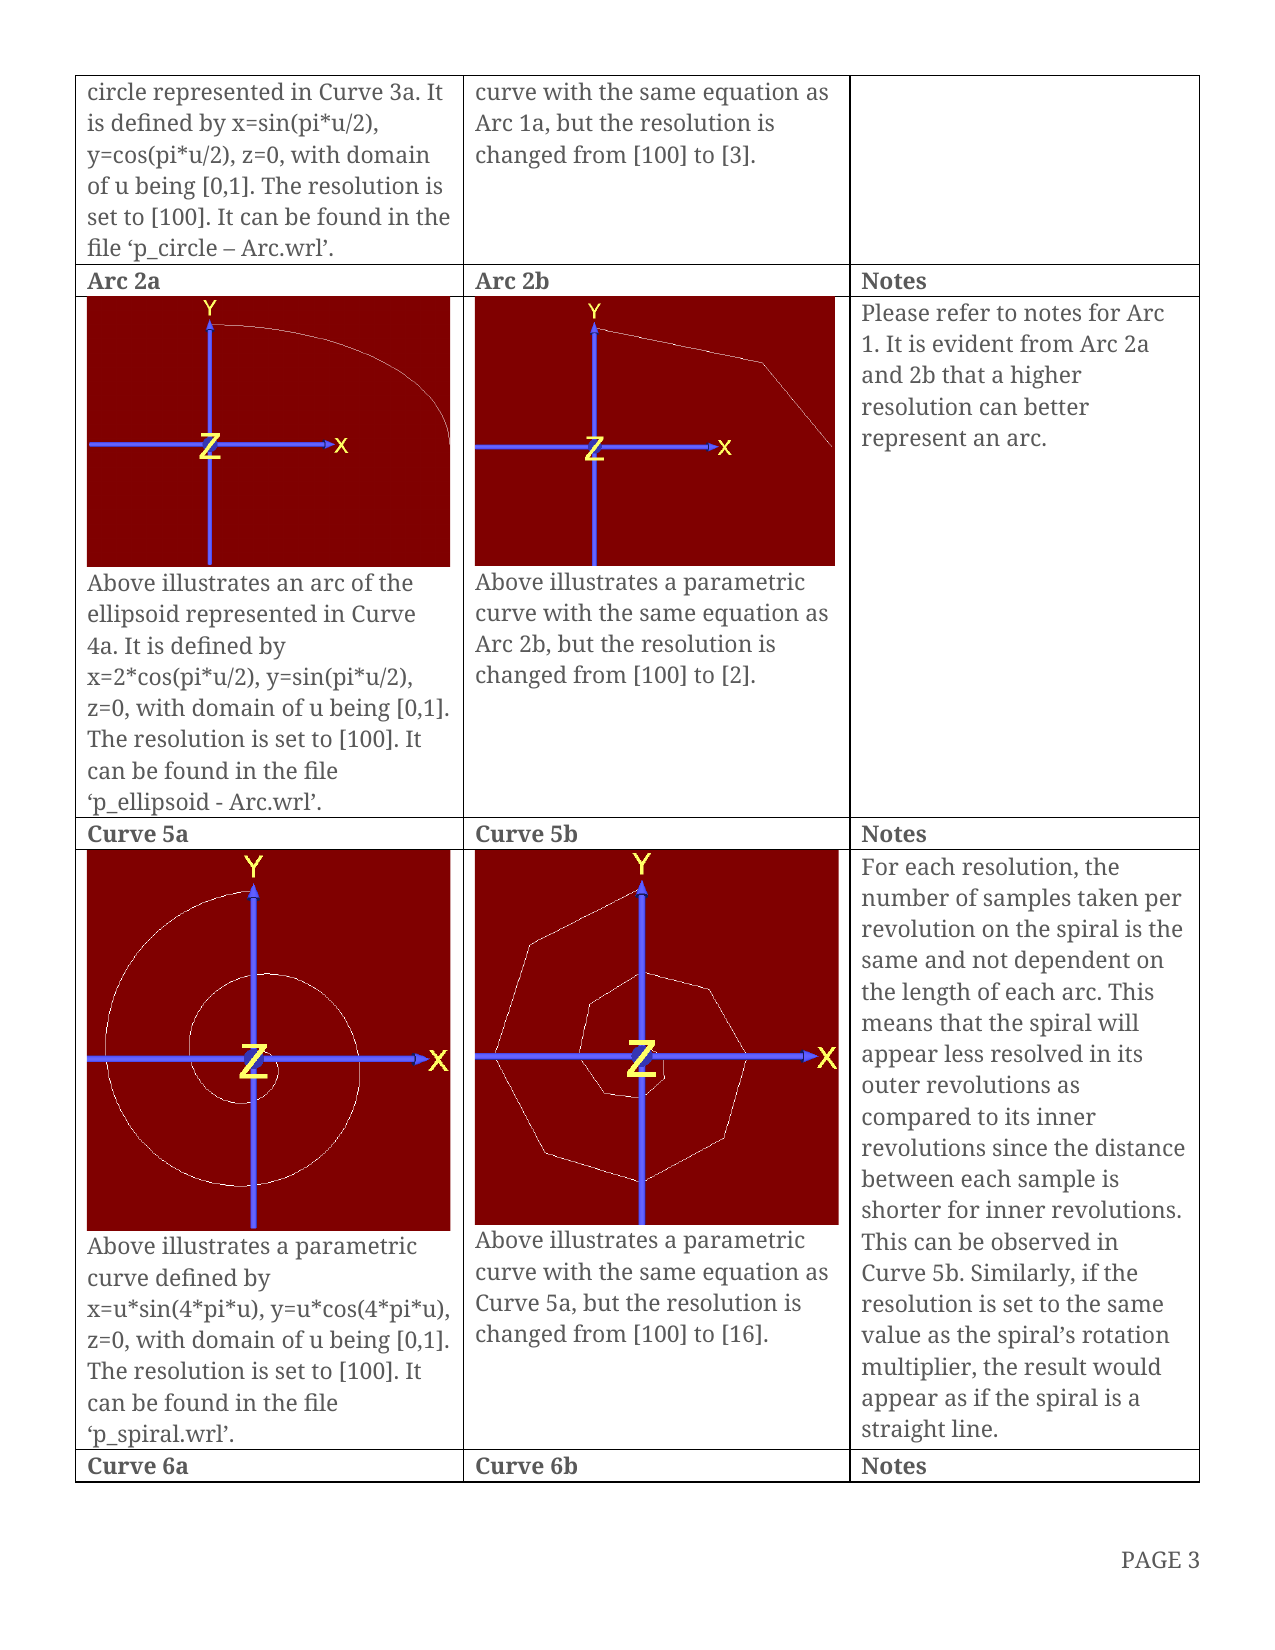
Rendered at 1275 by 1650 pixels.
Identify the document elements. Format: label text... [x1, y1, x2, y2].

table_cell Arc 2a [76, 265, 463, 296]
table_cell Arc 2b [464, 265, 849, 296]
table_cell Notes [851, 818, 1199, 849]
table_cell Above illustrates an arc of the ellipsoid represented in Curve 4a. It is defined by x=2*cos(pi*u/2), y=sin(pi*u/2), z=0, with domain of u being [0,1]. The resolution is set to [100]. It can be found in the file ‘p_ellipsoid - Arc.wrl’. [76, 297, 463, 817]
table_cell Above illustrates a parametric curve with the same equation as Arc 2b, but the resolution is changed from [100] to [2]. [464, 297, 849, 817]
picture [474, 850, 839, 1225]
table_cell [464, 76, 849, 263]
picture [86, 296, 451, 567]
table_cell Curve 5b [464, 818, 849, 849]
table_cell Curve 6a [76, 1450, 463, 1481]
table_cell For each resolution, the number of samples taken per revolution on the spiral is the same and not dependent on the length of each arc. This means that the spiral will appear less resolved in its outer revolutions as compared to its inner revolutions since the distance between each sample is shorter for inner revolutions. This can be observed in Curve 5b. Similarly, if the resolution is set to the same value as the spiral’s rotation multiplier, the result would appear as if the spiral is a straight line. [851, 850, 1199, 1449]
table_cell Above illustrates a parametric curve with the same equation as Curve 5a, but the resolution is changed from [100] to [16]. [464, 850, 849, 1449]
picture [474, 296, 835, 566]
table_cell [76, 76, 463, 263]
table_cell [851, 76, 1199, 263]
table_cell Notes [851, 265, 1199, 296]
table_cell Curve 6b [464, 1450, 849, 1481]
table_cell Please refer to notes for Arc 1. It is evident from Arc 2a and 2b that a higher resolution can better represent an arc. [851, 297, 1199, 817]
table_cell Above illustrates a parametric curve defined by x=u*sin(4*pi*u), y=u*cos(4*pi*u), z=0, with domain of u being [0,1]. The resolution is set to [100]. It can be found in the file ‘p_spiral.wrl’. [76, 850, 463, 1449]
table_cell Notes [851, 1450, 1199, 1481]
table_cell Curve 5a [76, 818, 463, 849]
picture [86, 850, 451, 1231]
